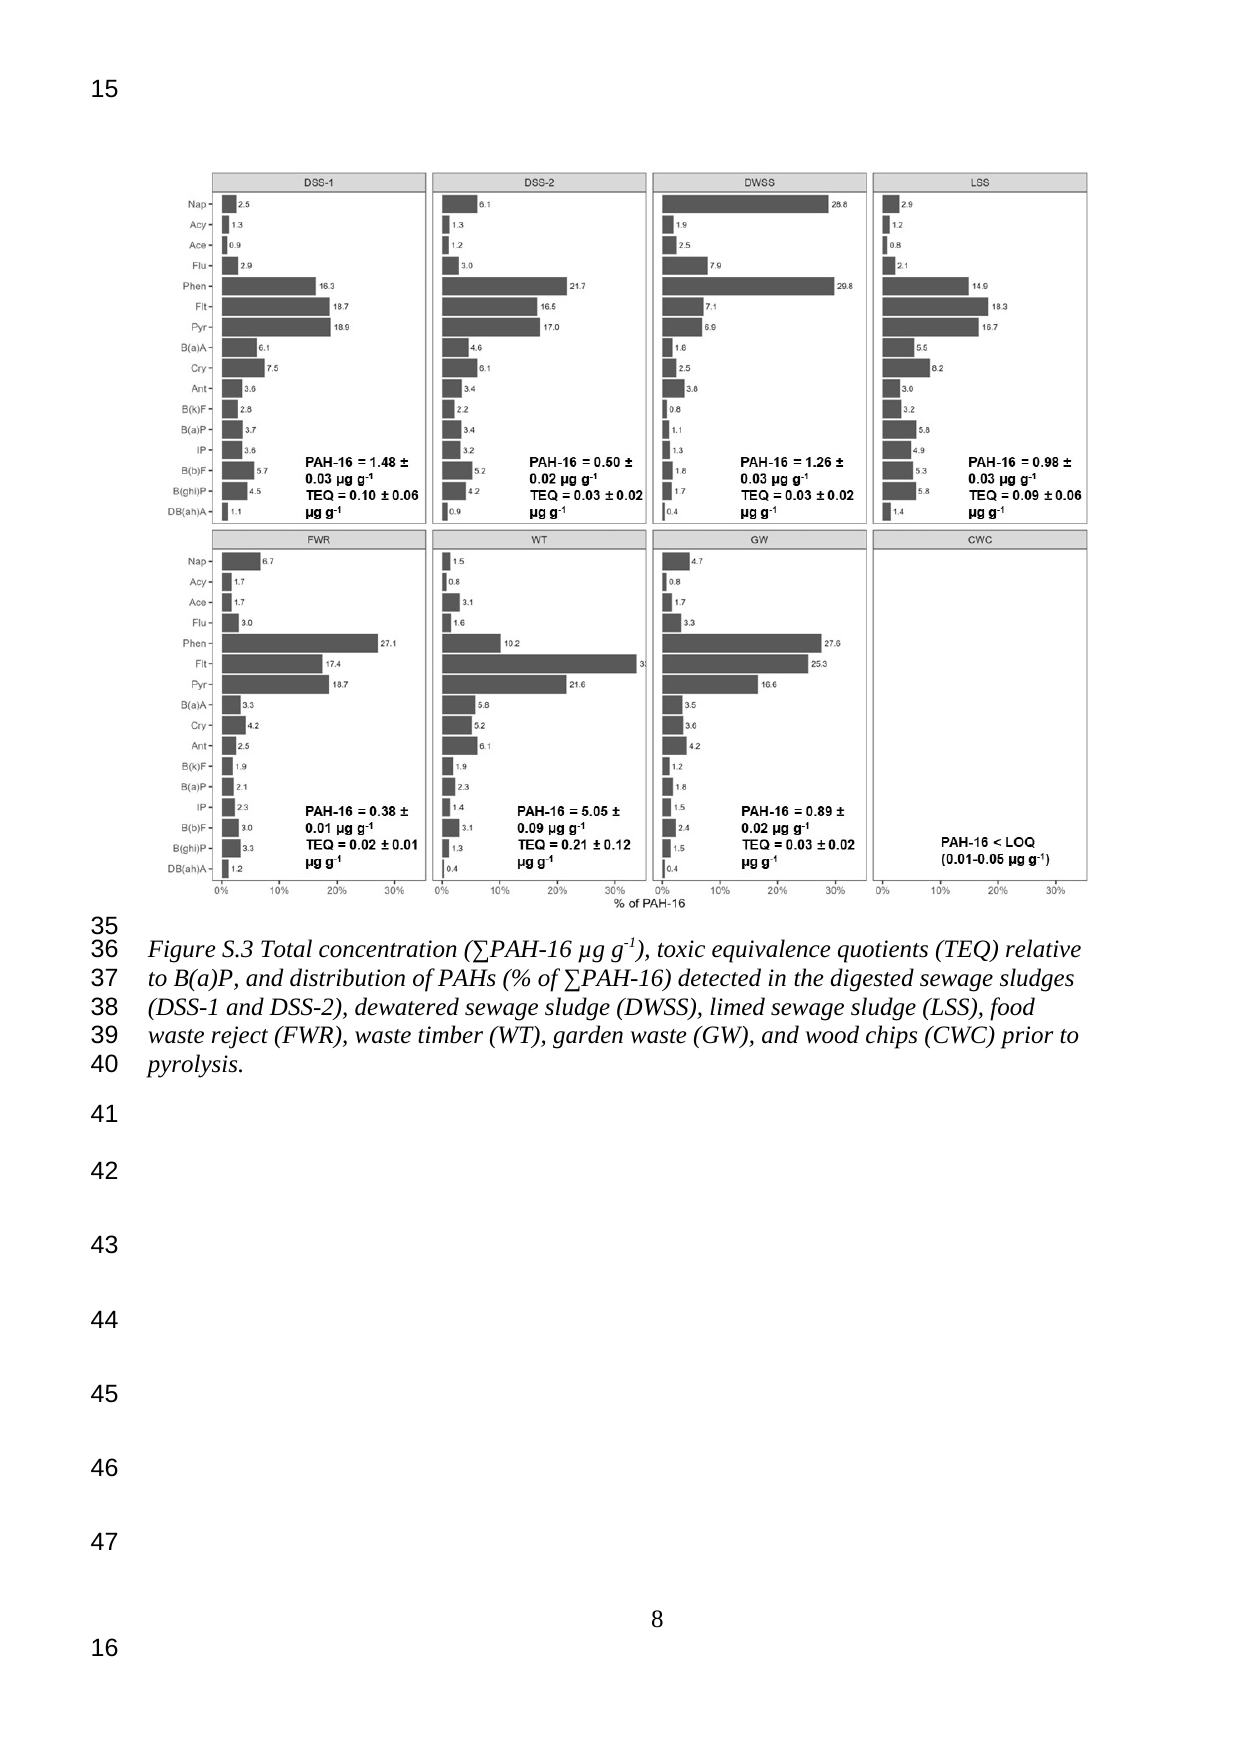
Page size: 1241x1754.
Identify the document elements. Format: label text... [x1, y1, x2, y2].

text Figure S.3 Total concentration (∑PAH-16 µg g-1), toxic equivalence quotients (TEQ) relative to B(a)P, and distribution of PAHs (% of ∑PAH-16) detected in the digested sewage sludges (DSS-1 and DSS-2), dewatered sewage sludge (DWSS), limed sewage sludge (LSS), food waste reject (FWR), waste timber (WT), garden waste (GW), and wood chips (CWC) prior to pyrolysis. [148, 935, 1092, 1078]
picture [147, 147, 1093, 935]
